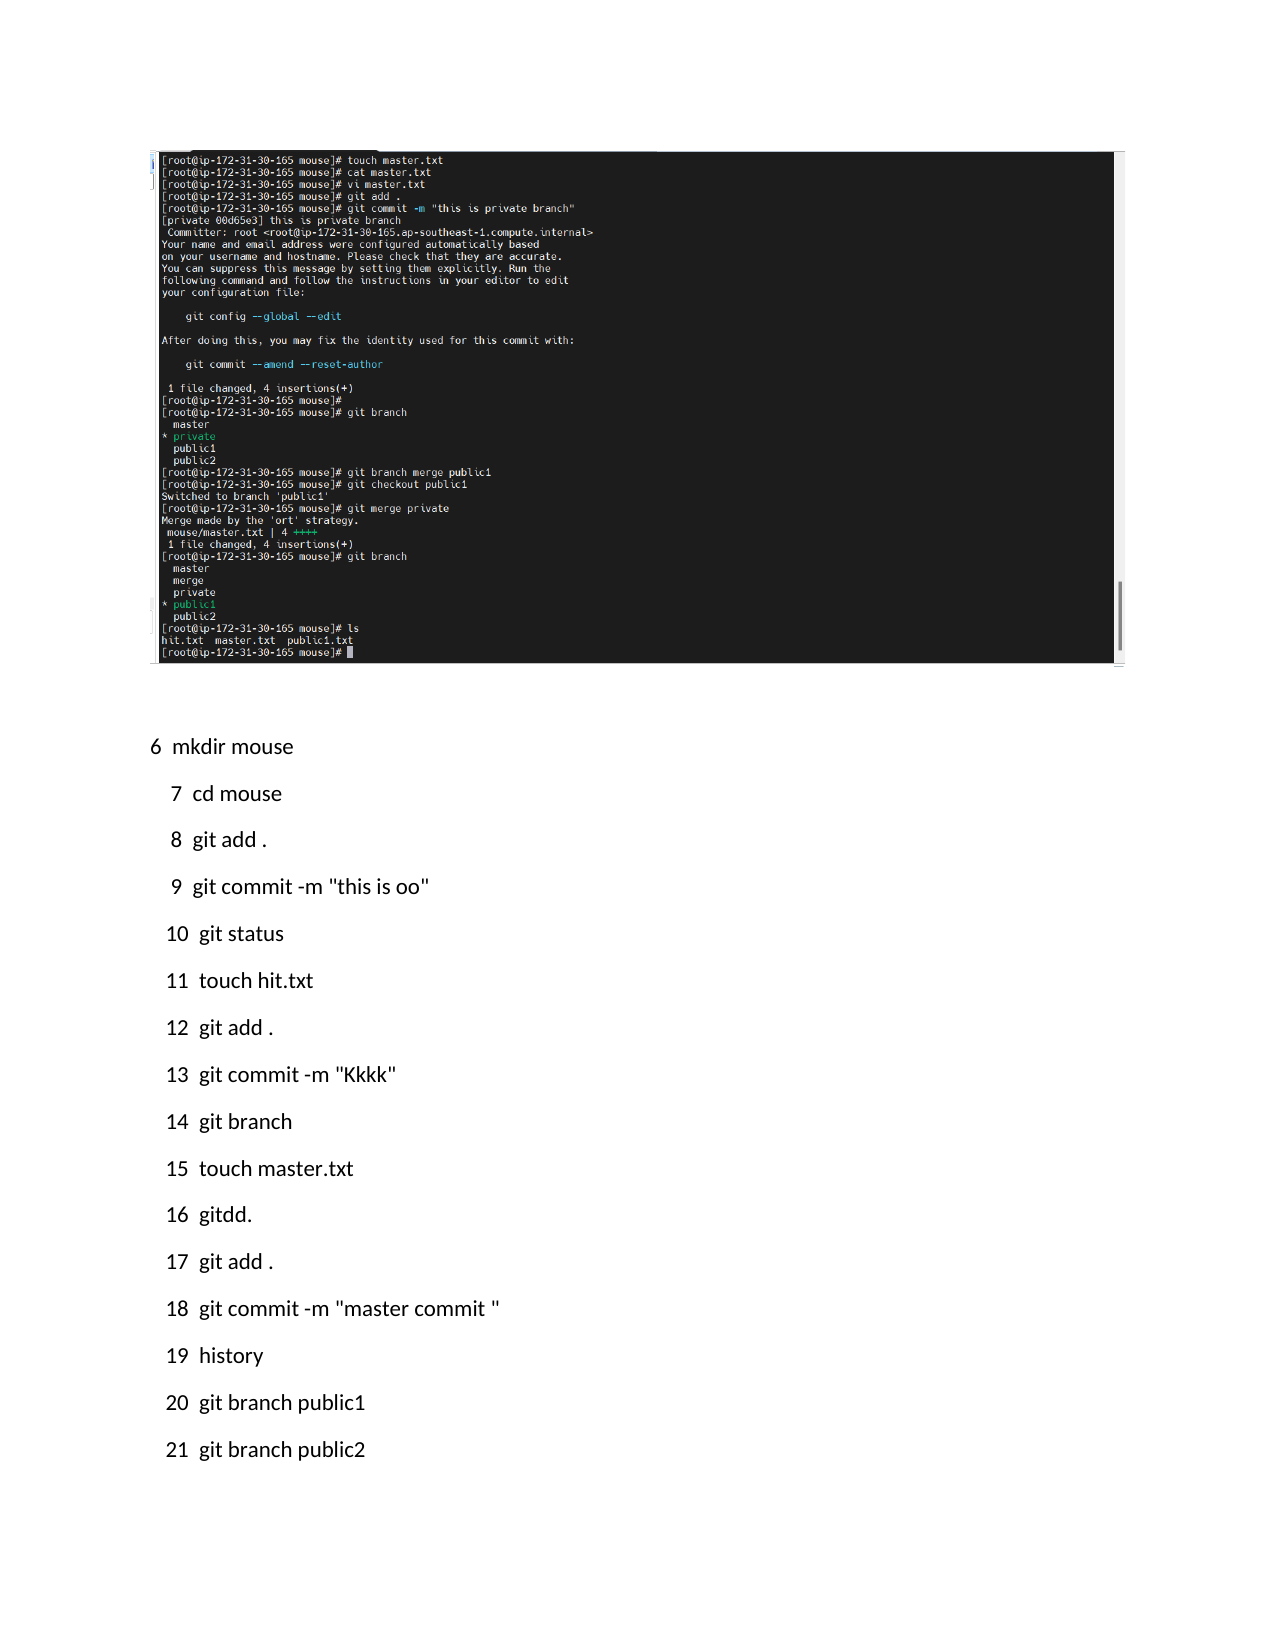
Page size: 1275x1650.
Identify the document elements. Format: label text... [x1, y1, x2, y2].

text 17 git add . [150, 1247, 1125, 1276]
text 19 history [150, 1341, 1125, 1369]
text 9 git commit -m "this is oo" [150, 872, 1125, 901]
text 7 cd mouse [150, 779, 1125, 807]
text 6 mkdir mouse [150, 732, 1125, 760]
text 8 git add . [150, 826, 1125, 854]
text 21 git branch public2 [150, 1435, 1125, 1463]
text 14 git branch [150, 1107, 1125, 1135]
text 18 git commit -m "master commit " [150, 1294, 1125, 1322]
text 13 git commit -m "Kkkk" [150, 1060, 1125, 1088]
picture [150, 150, 1125, 667]
text 16 gitdd. [150, 1201, 1125, 1229]
text 11 touch hit.txt [150, 966, 1125, 994]
text 20 git branch public1 [150, 1388, 1125, 1416]
text 15 touch master.txt [150, 1154, 1125, 1182]
text 10 git status [150, 919, 1125, 947]
text 12 git add . [150, 1013, 1125, 1041]
